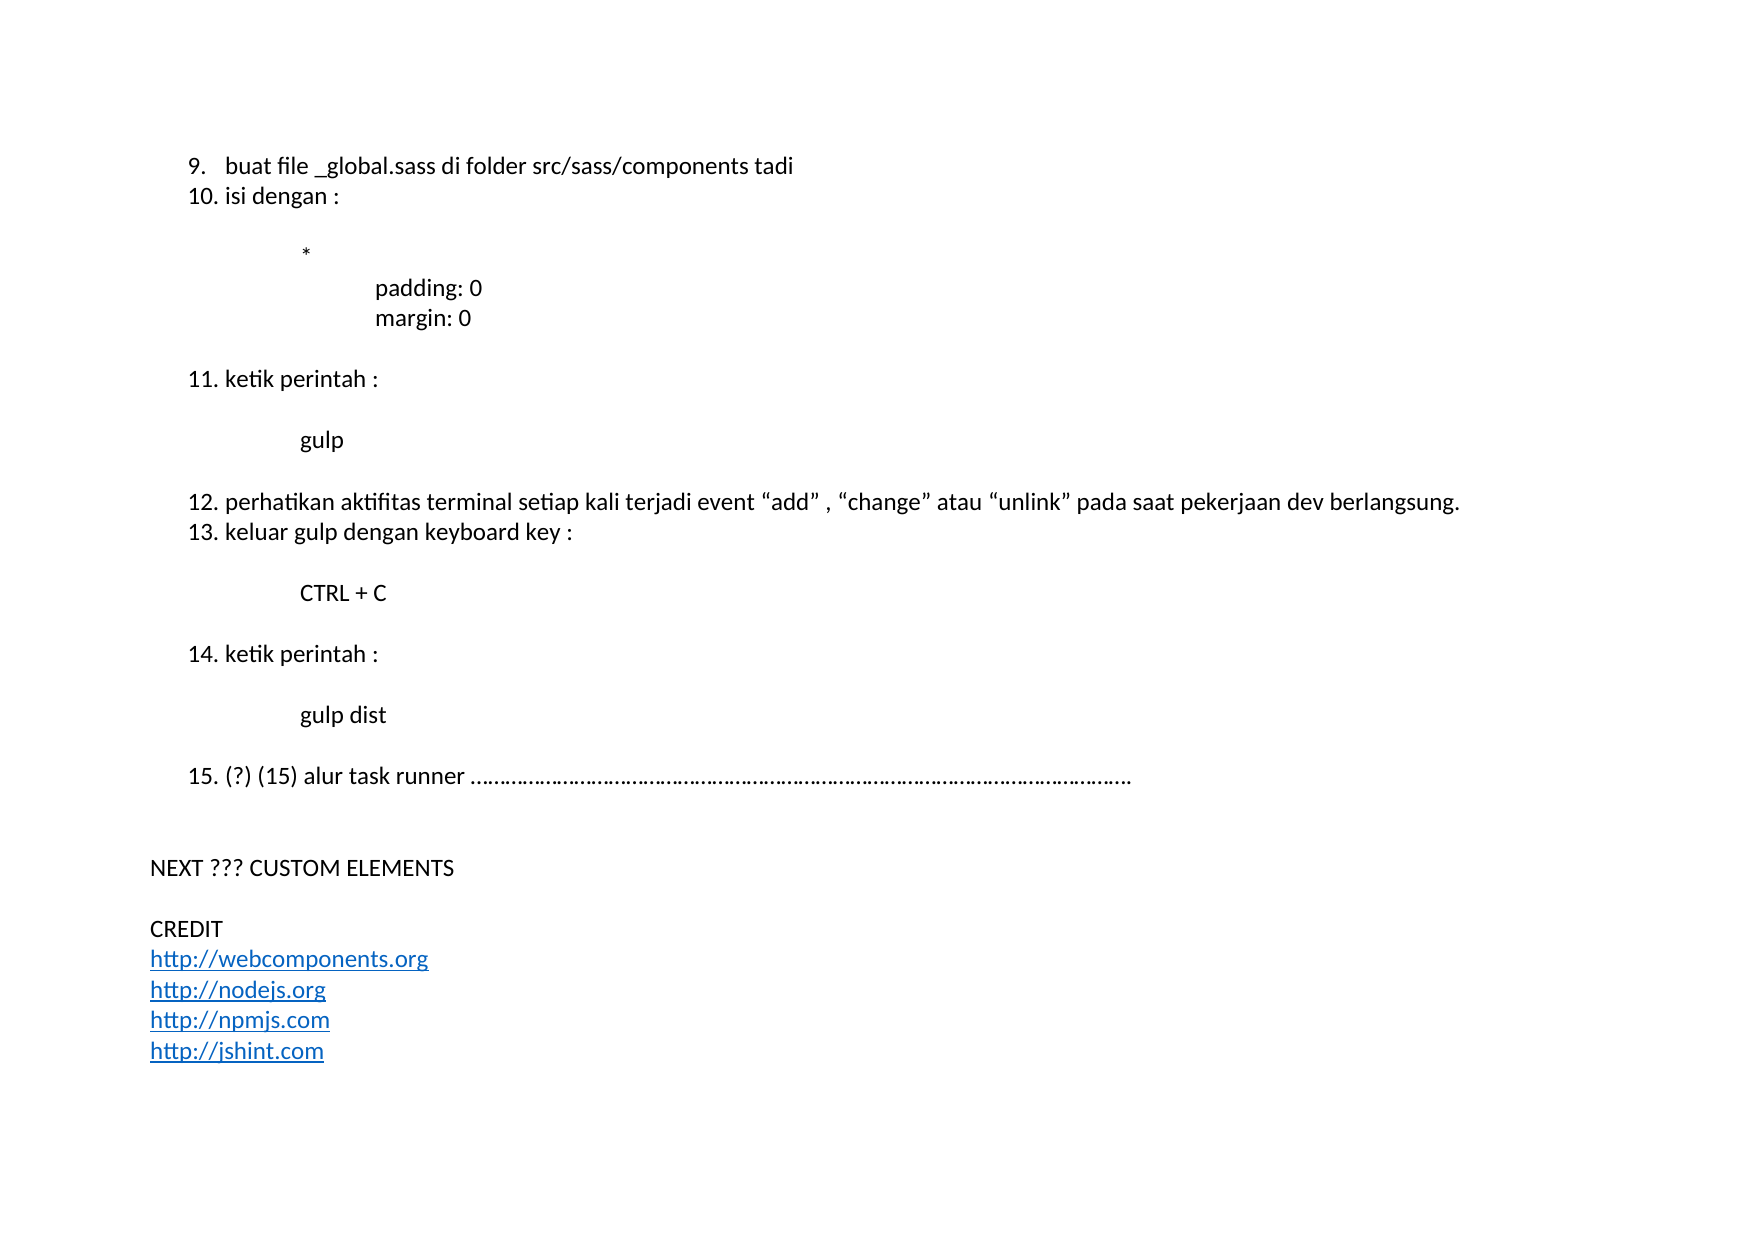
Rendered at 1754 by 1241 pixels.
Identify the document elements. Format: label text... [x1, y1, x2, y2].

list perhatikan aktifitas terminal setiap kali terjadi event “add” , “change” atau “unlink” pada saat pekerjaan dev berlangsung. [187, 486, 1604, 516]
text http://webcomponents.org [150, 943, 1604, 974]
text http://nodejs.org [150, 974, 1604, 1004]
list * [300, 242, 1604, 272]
list padding: 0 [375, 272, 1604, 303]
list ketik perintah : [187, 638, 1604, 669]
list CTRL + C [225, 577, 1604, 608]
text http://npmjs.com [150, 1004, 1604, 1035]
list ketik perintah : [187, 364, 1604, 394]
list isi dengan : [187, 181, 1604, 211]
text NEXT ??? CUSTOM ELEMENTS [150, 852, 1604, 882]
list (?) (15) alur task runner ……………………………………………………………………………………………………. [187, 760, 1604, 791]
text CREDIT [150, 913, 1604, 943]
list keluar gulp dengan keyboard key : [187, 516, 1604, 547]
list gulp dist [225, 699, 1604, 730]
list margin: 0 [375, 303, 1604, 333]
list buat file _global.sass di folder src/sass/components tadi [187, 150, 1604, 181]
list gulp [225, 425, 1604, 455]
text http://jshint.com [150, 1035, 1604, 1066]
